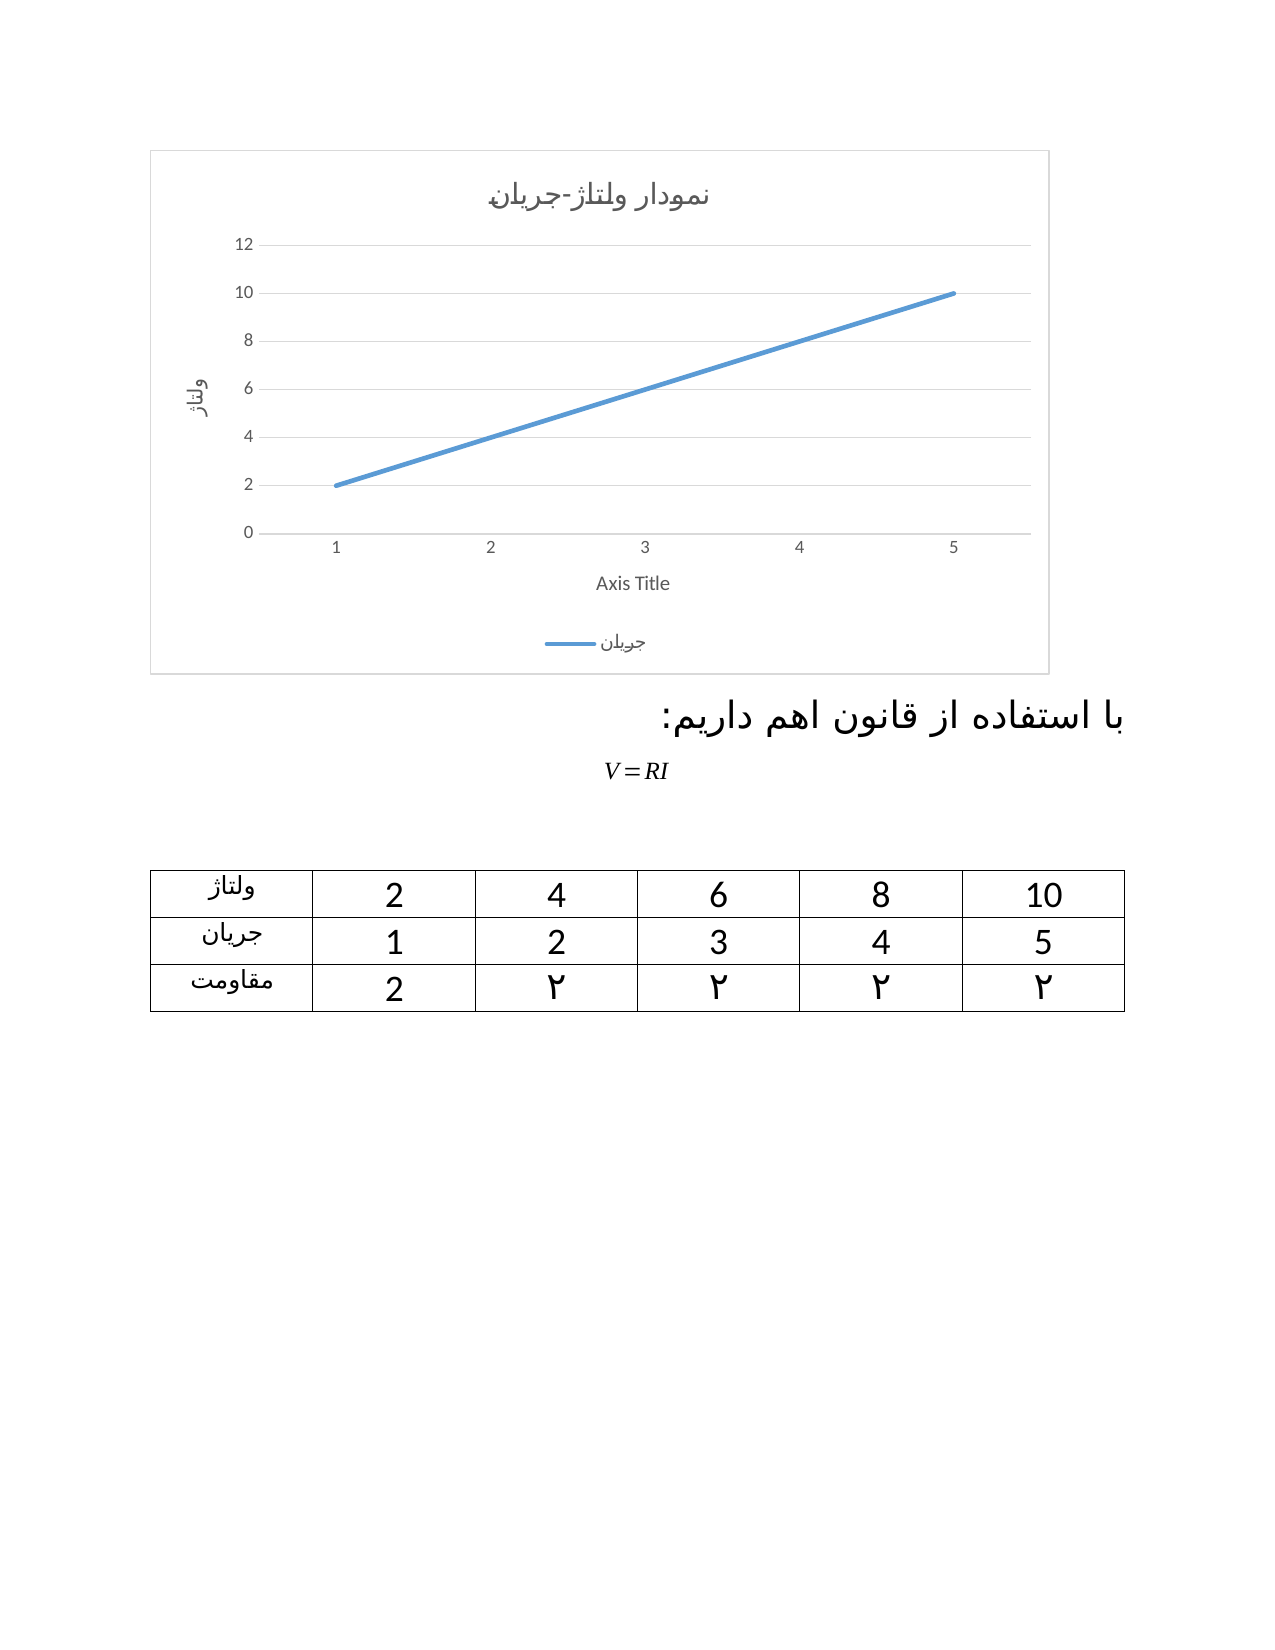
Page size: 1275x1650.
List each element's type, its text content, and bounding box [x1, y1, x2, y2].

table_cell ۲ [638, 965, 799, 1011]
table_cell مقاومت [151, 965, 312, 1011]
text با استفاده از قانون اهم داریم: [150, 694, 1125, 737]
table_cell ۲ [800, 965, 962, 1011]
table_cell 2 [313, 965, 475, 1011]
table_header 4 [476, 871, 637, 917]
table_cell ۲ [963, 965, 1124, 1011]
table_header ولتاژ [151, 871, 312, 917]
table_header 6 [638, 871, 799, 917]
table_cell جریان [151, 918, 312, 964]
table_cell 4 [800, 918, 962, 964]
table_header 10 [963, 871, 1124, 917]
table_header 8 [800, 871, 962, 917]
table_cell 5 [963, 918, 1124, 964]
table_cell ۲ [476, 965, 637, 1011]
table_cell 1 [313, 918, 475, 964]
table_cell 3 [638, 918, 799, 964]
table_cell 2 [476, 918, 637, 964]
table_header 2 [313, 871, 475, 917]
